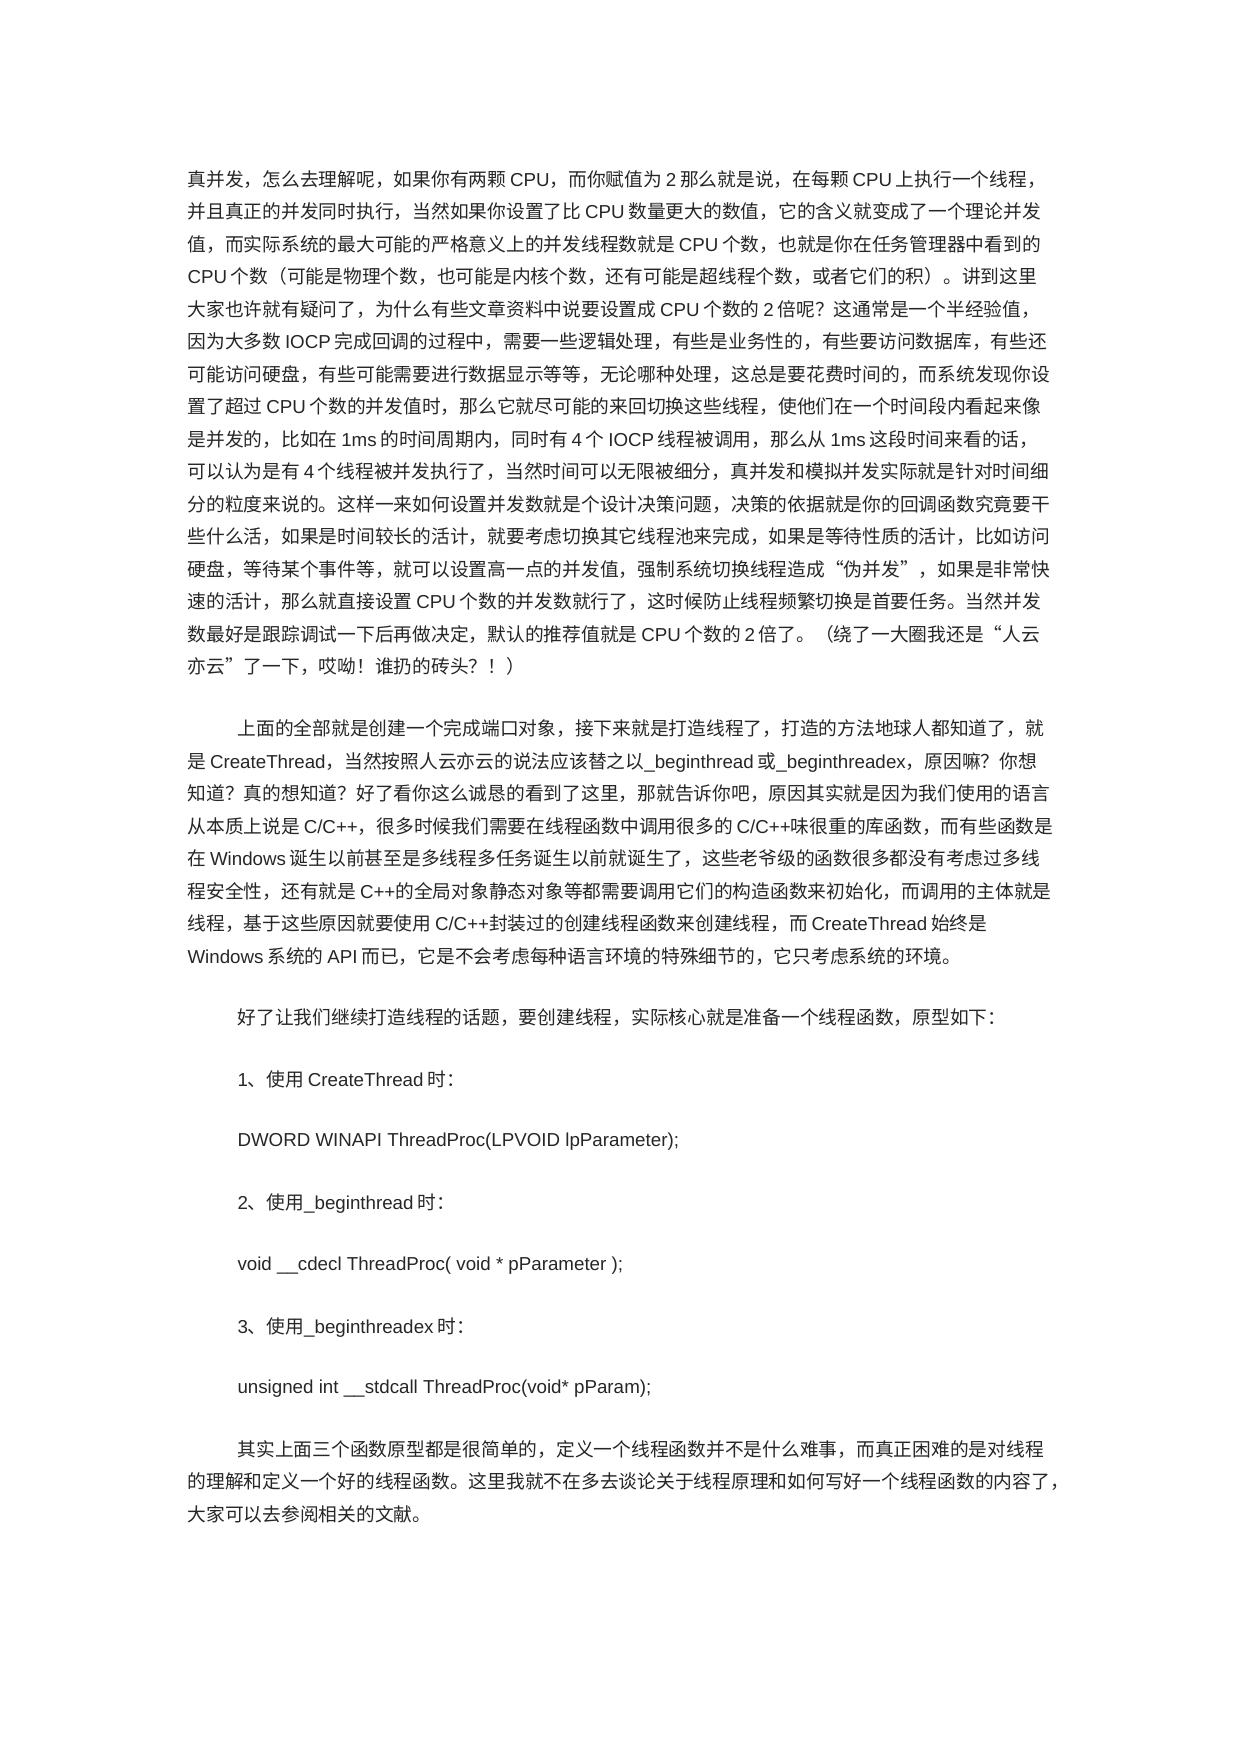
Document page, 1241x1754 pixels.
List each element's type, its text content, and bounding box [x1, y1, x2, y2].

text 其实上面三个函数原型都是很简单的，定义一个线程函数并不是什么难事，而真正困难的是对线程的理解和定义一个好的线程函数。这里我就不在多去谈论关于线程原理和如何写好一个线程函数的内容了，大家可以去参阅相关的文献。 [187, 1432, 1053, 1529]
text void __cdecl ThreadProc( void * pParameter ); [187, 1247, 1053, 1279]
text 3、使用_beginthreadex时： [187, 1309, 1053, 1341]
text 2、使用_beginthread时： [187, 1185, 1053, 1218]
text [187, 162, 1053, 682]
text unsigned int __stdcall ThreadProc(void* pParam); [187, 1370, 1053, 1403]
text 好了让我们继续打造线程的话题，要创建线程，实际核心就是准备一个线程函数，原型如下： [187, 1000, 1053, 1033]
text DWORD WINAPI ThreadProc(LPVOID lpParameter); [187, 1124, 1053, 1156]
text 1、使用CreateThread时： [187, 1062, 1053, 1094]
text 上面的全部就是创建一个完成端口对象，接下来就是打造线程了，打造的方法地球人都知道了，就是CreateThread，当然按照人云亦云的说法应该替之以_beginthread或_beginthreadex，原因嘛？你想知道？真的想知道？好了看你这么诚恳的看到了这里，那就告诉你吧，原因其实就是因为我们使用的语言从本质上说是C/C++，很多时候我们需要在线程函数中调用很多的C/C++味很重的库函数，而有些函数是在Windows诞生以前甚至是多线程多任务诞生以前就诞生了，这些老爷级的函数很多都没有考虑过多线程安全性，还有就是C++的全局对象静态对象等都需要调用它们的构造函数来初始化，而调用的主体就是线程，基于这些原因就要使用C/C++封装过的创建线程函数来创建线程，而CreateThread始终是Windows系统的API而已，它是不会考虑每种语言环境的特殊细节的，它只考虑系统的环境。 [187, 711, 1053, 971]
